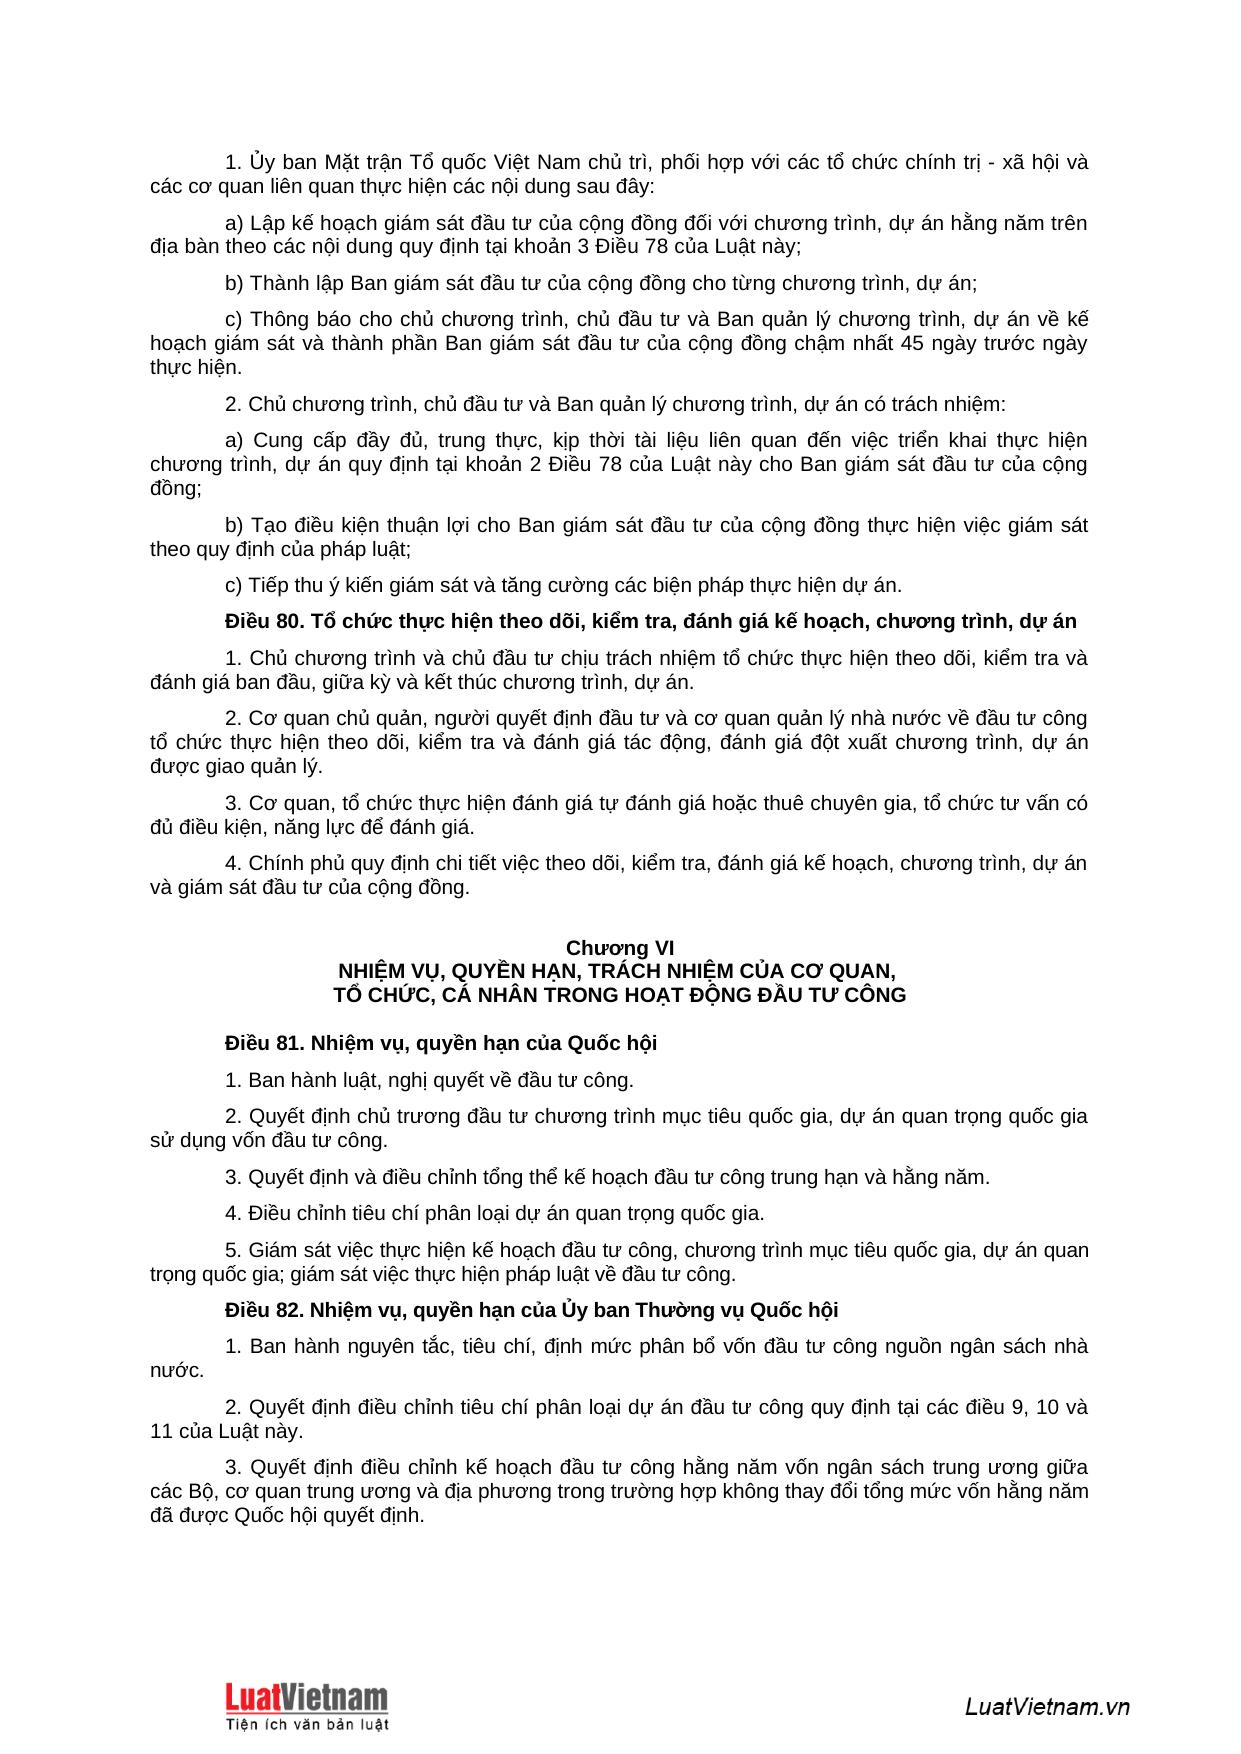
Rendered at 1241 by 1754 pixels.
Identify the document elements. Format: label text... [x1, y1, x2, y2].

text c) Tiếp thu ý kiến giám sát và tăng cường các biện pháp thực hiện dự án. [150, 573, 1090, 597]
text 1. Ban hành luật, nghị quyết về đầu tư công. [150, 1068, 1090, 1092]
picture [209, 1660, 1149, 1754]
text 2. Quyết định chủ trương đầu tư chương trình mục tiêu quốc gia, dự án quan trọng quốc gia sử dụng vốn đầu tư công. [150, 1104, 1090, 1152]
text 3. Cơ quan, tổ chức thực hiện đánh giá tự đánh giá hoặc thuê chuyên gia, tổ chức tư vấn có đủ điều kiện, năng lực để đánh giá. [150, 791, 1090, 838]
text 2. Cơ quan chủ quản, người quyết định đầu tư và cơ quan quản lý nhà nước về đầu tư công tổ chức thực hiện theo dõi, kiểm tra và đánh giá tác động, đánh giá đột xuất chương trình, dự án được giao quản lý. [150, 706, 1090, 778]
text 1. Ủy ban Mặt trận Tổ quốc Việt Nam chủ trì, phối hợp với các tổ chức chính trị - xã hội và các cơ quan liên quan thực hiện các nội dung sau đây: [150, 150, 1090, 198]
text 3. Quyết định và điều chỉnh tổng thể kế hoạch đầu tư công trung hạn và hằng năm. [150, 1164, 1090, 1188]
text 1. Ban hành nguyên tắc, tiêu chí, định mức phân bổ vốn đầu tư công nguồn ngân sách nhà nước. [150, 1334, 1090, 1382]
text 5. Giám sát việc thực hiện kế hoạch đầu tư công, chương trình mục tiêu quốc gia, dự án quan trọng quốc gia; giám sát việc thực hiện pháp luật về đầu tư công. [150, 1237, 1090, 1285]
text Chương VI [150, 935, 1090, 959]
text 3. Quyết định điều chỉnh kế hoạch đầu tư công hằng năm vốn ngân sách trung ương giữa các Bộ, cơ quan trung ương và địa phương trong trường hợp không thay đổi tổng mức vốn hằng năm đã được Quốc hội quyết định. [150, 1455, 1090, 1527]
text Điều 81. Nhiệm vụ, quyền hạn của Quốc hội [150, 1031, 1090, 1055]
text Điều 82. Nhiệm vụ, quyền hạn của Ủy ban Thường vụ Quốc hội [150, 1298, 1090, 1322]
text a) Lập kế hoạch giám sát đầu tư của cộng đồng đối với chương trình, dự án hằng năm trên địa bàn theo các nội dung quy định tại khoản 3 Điều 78 của Luật này; [150, 210, 1090, 258]
text c) Thông báo cho chủ chương trình, chủ đầu tư và Ban quản lý chương trình, dự án về kế hoạch giám sát và thành phần Ban giám sát đầu tư của cộng đồng chậm nhất 45 ngày trước ngày thực hiện. [150, 307, 1090, 379]
text 4. Chính phủ quy định chi tiết việc theo dõi, kiểm tra, đánh giá kế hoạch, chương trình, dự án và giám sát đầu tư của cộng đồng. [150, 851, 1090, 899]
text 2. Quyết định điều chỉnh tiêu chí phân loại dự án đầu tư công quy định tại các điều 9, 10 và 11 của Luật này. [150, 1395, 1090, 1443]
text 1. Chủ chương trình và chủ đầu tư chịu trách nhiệm tổ chức thực hiện theo dõi, kiểm tra và đánh giá ban đầu, giữa kỳ và kết thúc chương trình, dự án. [150, 646, 1090, 694]
text 2. Chủ chương trình, chủ đầu tư và Ban quản lý chương trình, dự án có trách nhiệm: [150, 392, 1090, 416]
text Điều 80. Tổ chức thực hiện theo dõi, kiểm tra, đánh giá kế hoạch, chương trình, dự án [150, 609, 1090, 633]
text NHIỆM VỤ, QUYỀN HẠN, TRÁCH NHIỆM CỦA CƠ QUAN, TỔ CHỨC, CÁ NHÂN TRONG HOẠT ĐỘNG ĐẦU TƯ CÔNG [150, 959, 1090, 1007]
text 4. Điều chỉnh tiêu chí phân loại dự án quan trọng quốc gia. [150, 1201, 1090, 1225]
text a) Cung cấp đầy đủ, trung thực, kịp thời tài liệu liên quan đến việc triển khai thực hiện chương trình, dự án quy định tại khoản 2 Điều 78 của Luật này cho Ban giám sát đầu tư của cộng đồng; [150, 428, 1090, 500]
text b) Thành lập Ban giám sát đầu tư của cộng đồng cho từng chương trình, dự án; [150, 271, 1090, 295]
text b) Tạo điều kiện thuận lợi cho Ban giám sát đầu tư của cộng đồng thực hiện việc giám sát theo quy định của pháp luật; [150, 512, 1090, 560]
